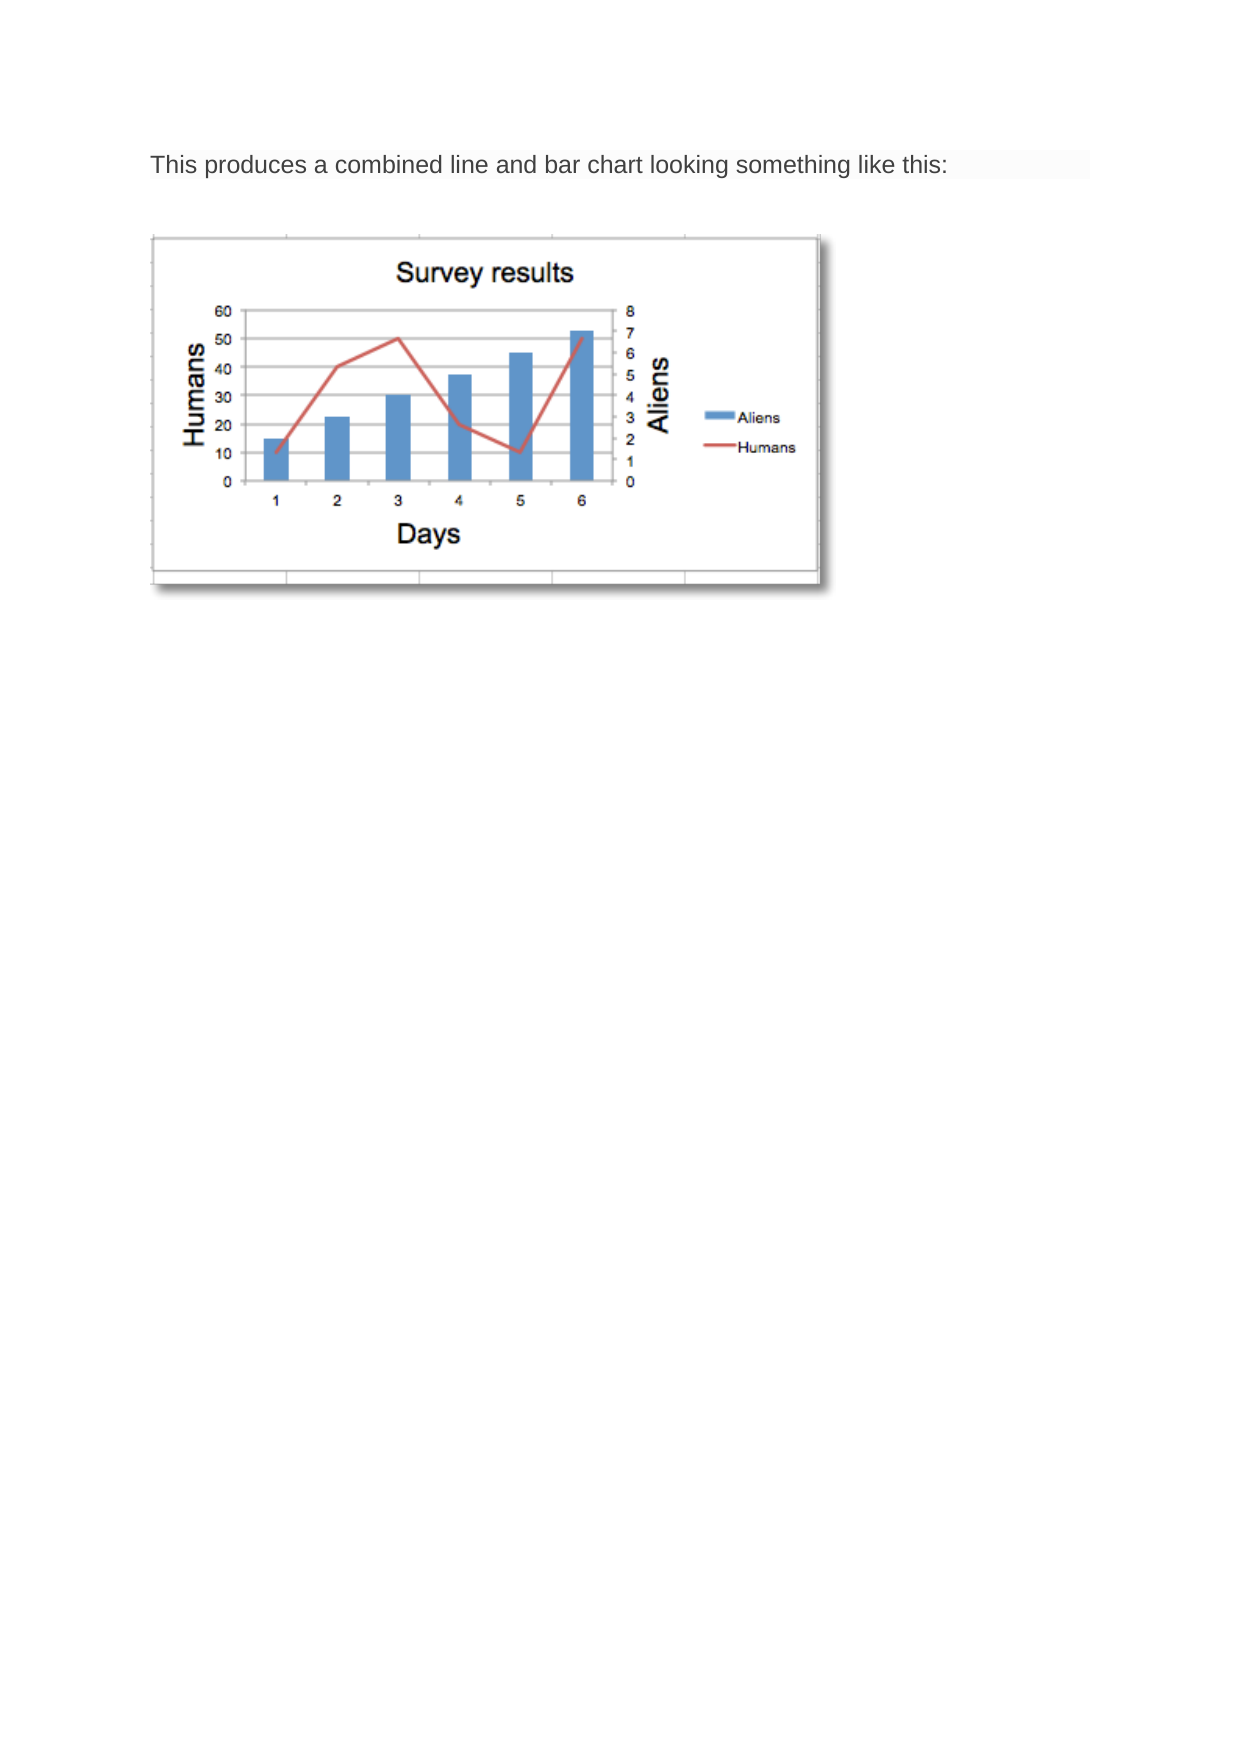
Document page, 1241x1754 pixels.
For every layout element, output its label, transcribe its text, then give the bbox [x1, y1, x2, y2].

text This produces a combined line and bar chart looking something like this: [150, 150, 1090, 179]
picture [150, 234, 836, 600]
